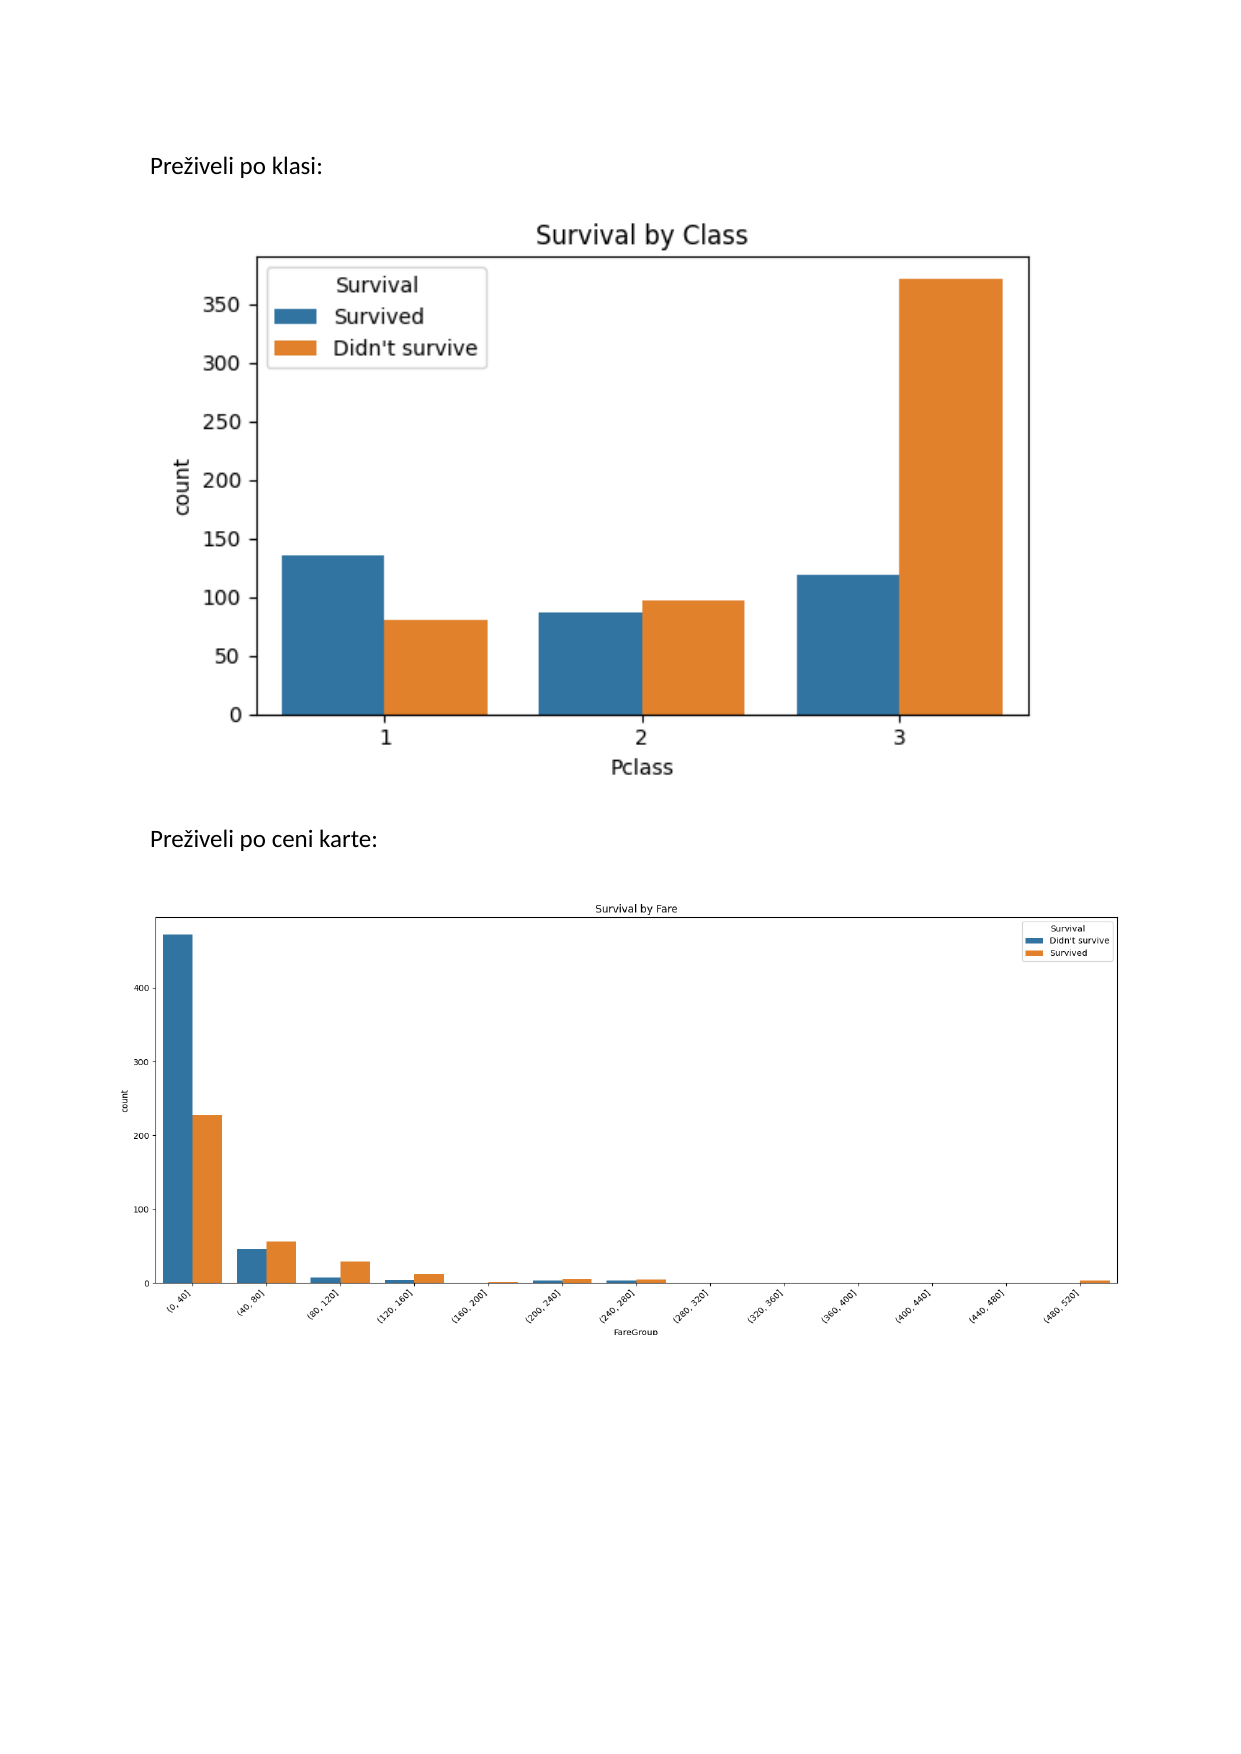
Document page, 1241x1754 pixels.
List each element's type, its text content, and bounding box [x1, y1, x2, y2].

text Preživeli po klasi: [150, 150, 1090, 181]
picture [150, 201, 1050, 802]
picture [0, 860, 1241, 1335]
text Preživeli po ceni karte: [150, 823, 1090, 853]
